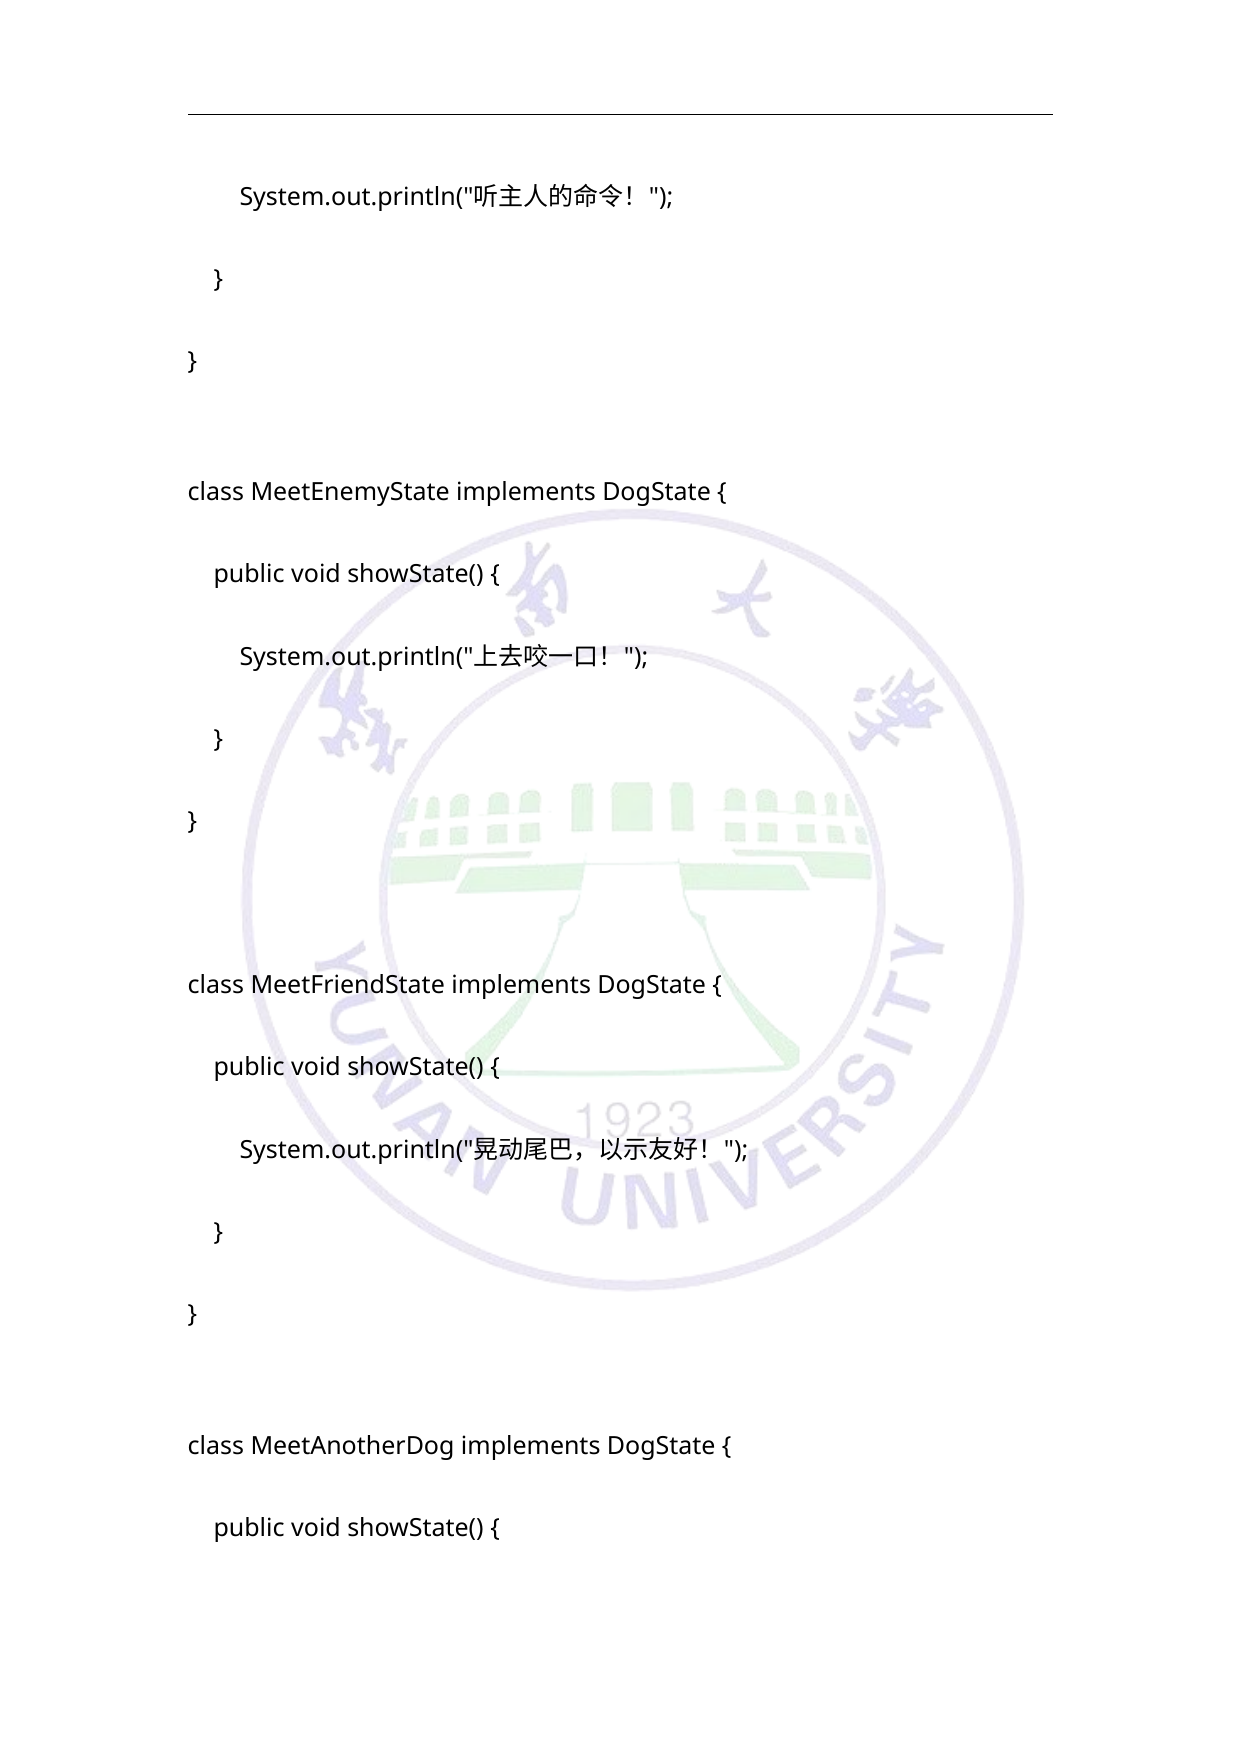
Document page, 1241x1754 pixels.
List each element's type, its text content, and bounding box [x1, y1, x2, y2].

list System.out.println("听主人的命令！"); [187, 162, 1053, 227]
list class MeetFriendState implements DogState { [187, 952, 1053, 1017]
list } [187, 706, 1053, 771]
list class MeetEnemyState implements DogState { [187, 458, 1053, 523]
list System.out.println("晃动尾巴，以示友好！"); [187, 1116, 1053, 1181]
list } [187, 327, 1053, 392]
list } [187, 245, 1053, 310]
list class MeetAnotherDog implements DogState { [187, 1412, 1053, 1477]
list public void showState() { [187, 1033, 1053, 1098]
list } [187, 1281, 1053, 1346]
list } [187, 788, 1053, 853]
list System.out.println("上去咬一口！"); [187, 622, 1053, 687]
list } [187, 1199, 1053, 1264]
list public void showState() { [187, 1494, 1053, 1559]
list public void showState() { [187, 541, 1053, 606]
